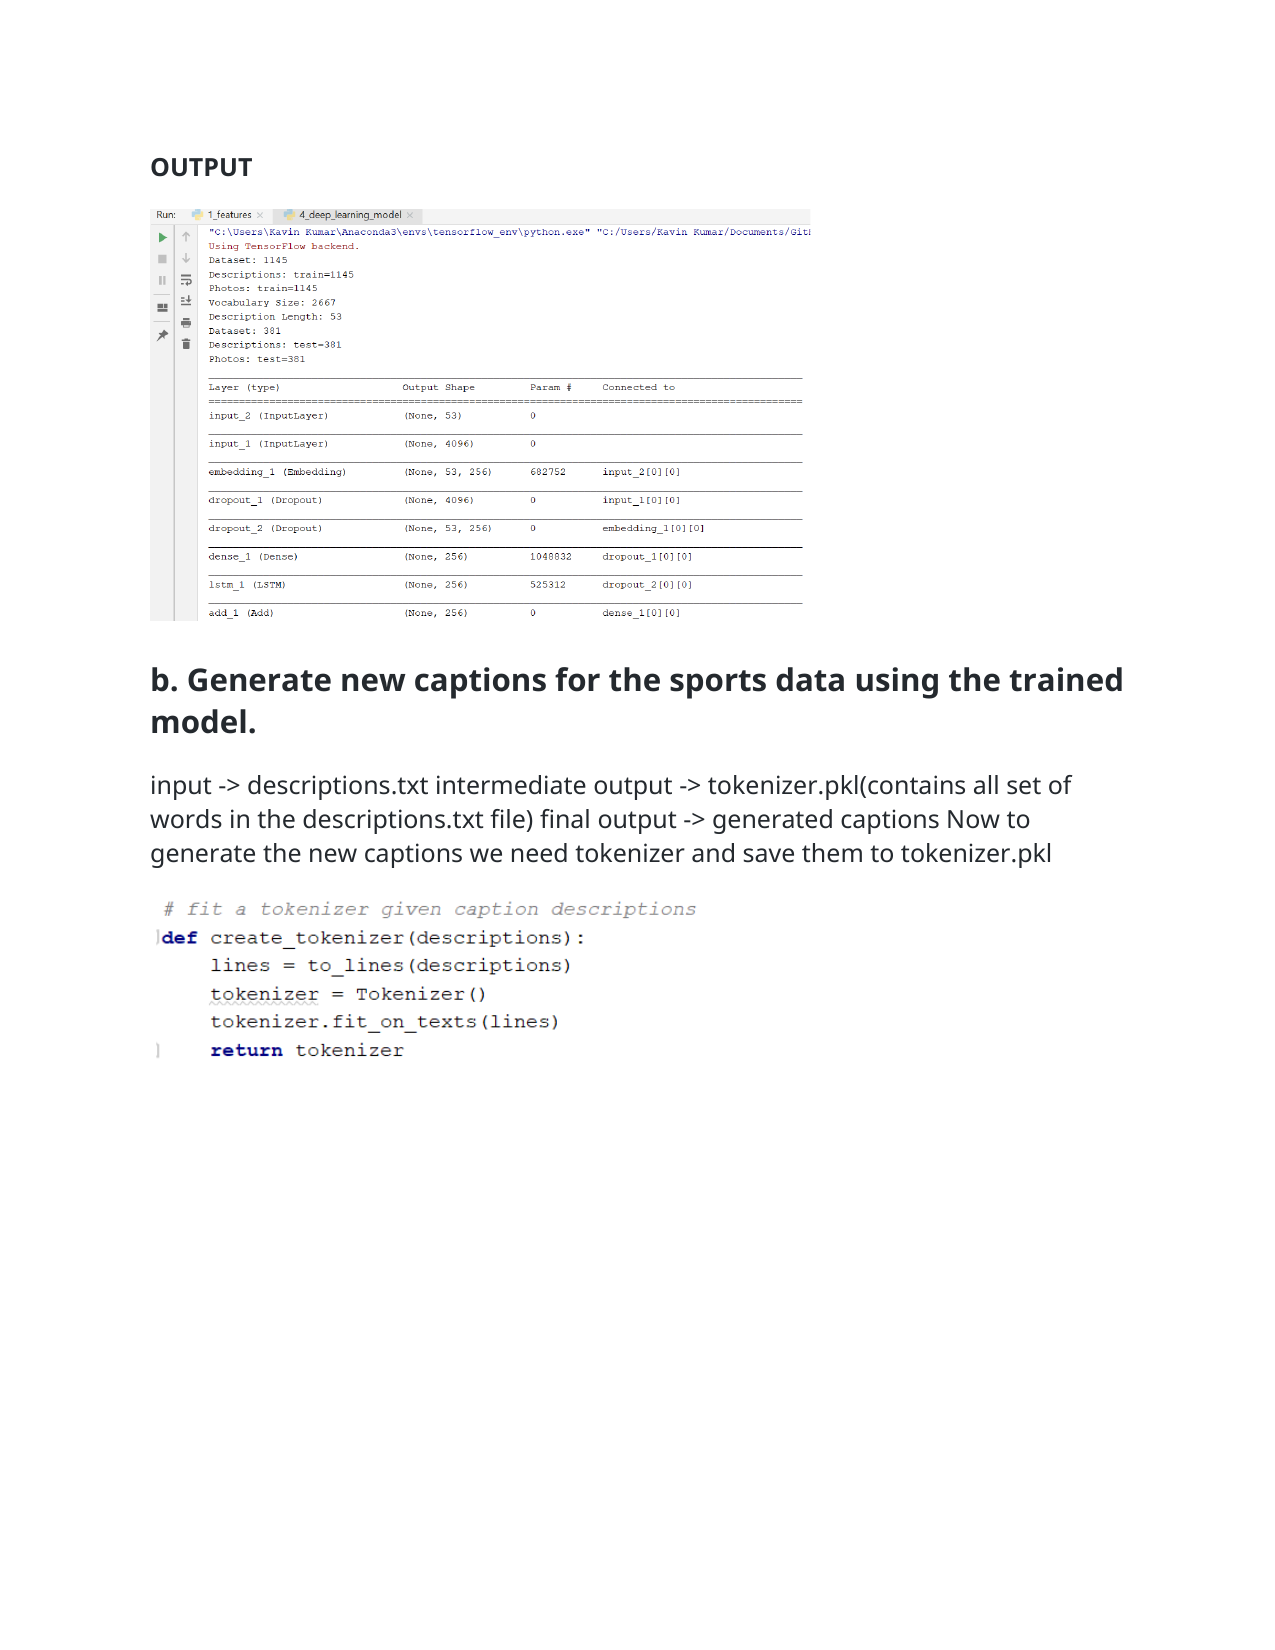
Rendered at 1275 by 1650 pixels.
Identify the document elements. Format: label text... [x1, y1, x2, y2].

text OUTPUT [150, 150, 1125, 184]
text input -> descriptions.txt intermediate output -> tokenizer.pkl(contains all set of words in the descriptions.txt file) final output -> generated captions Now to generate the new captions we need tokenizer and save them to tokenizer.pkl [150, 768, 1125, 870]
picture [150, 209, 811, 621]
picture [156, 895, 705, 1066]
text b. Generate new captions for the sports data using the trained model. [150, 658, 1125, 743]
